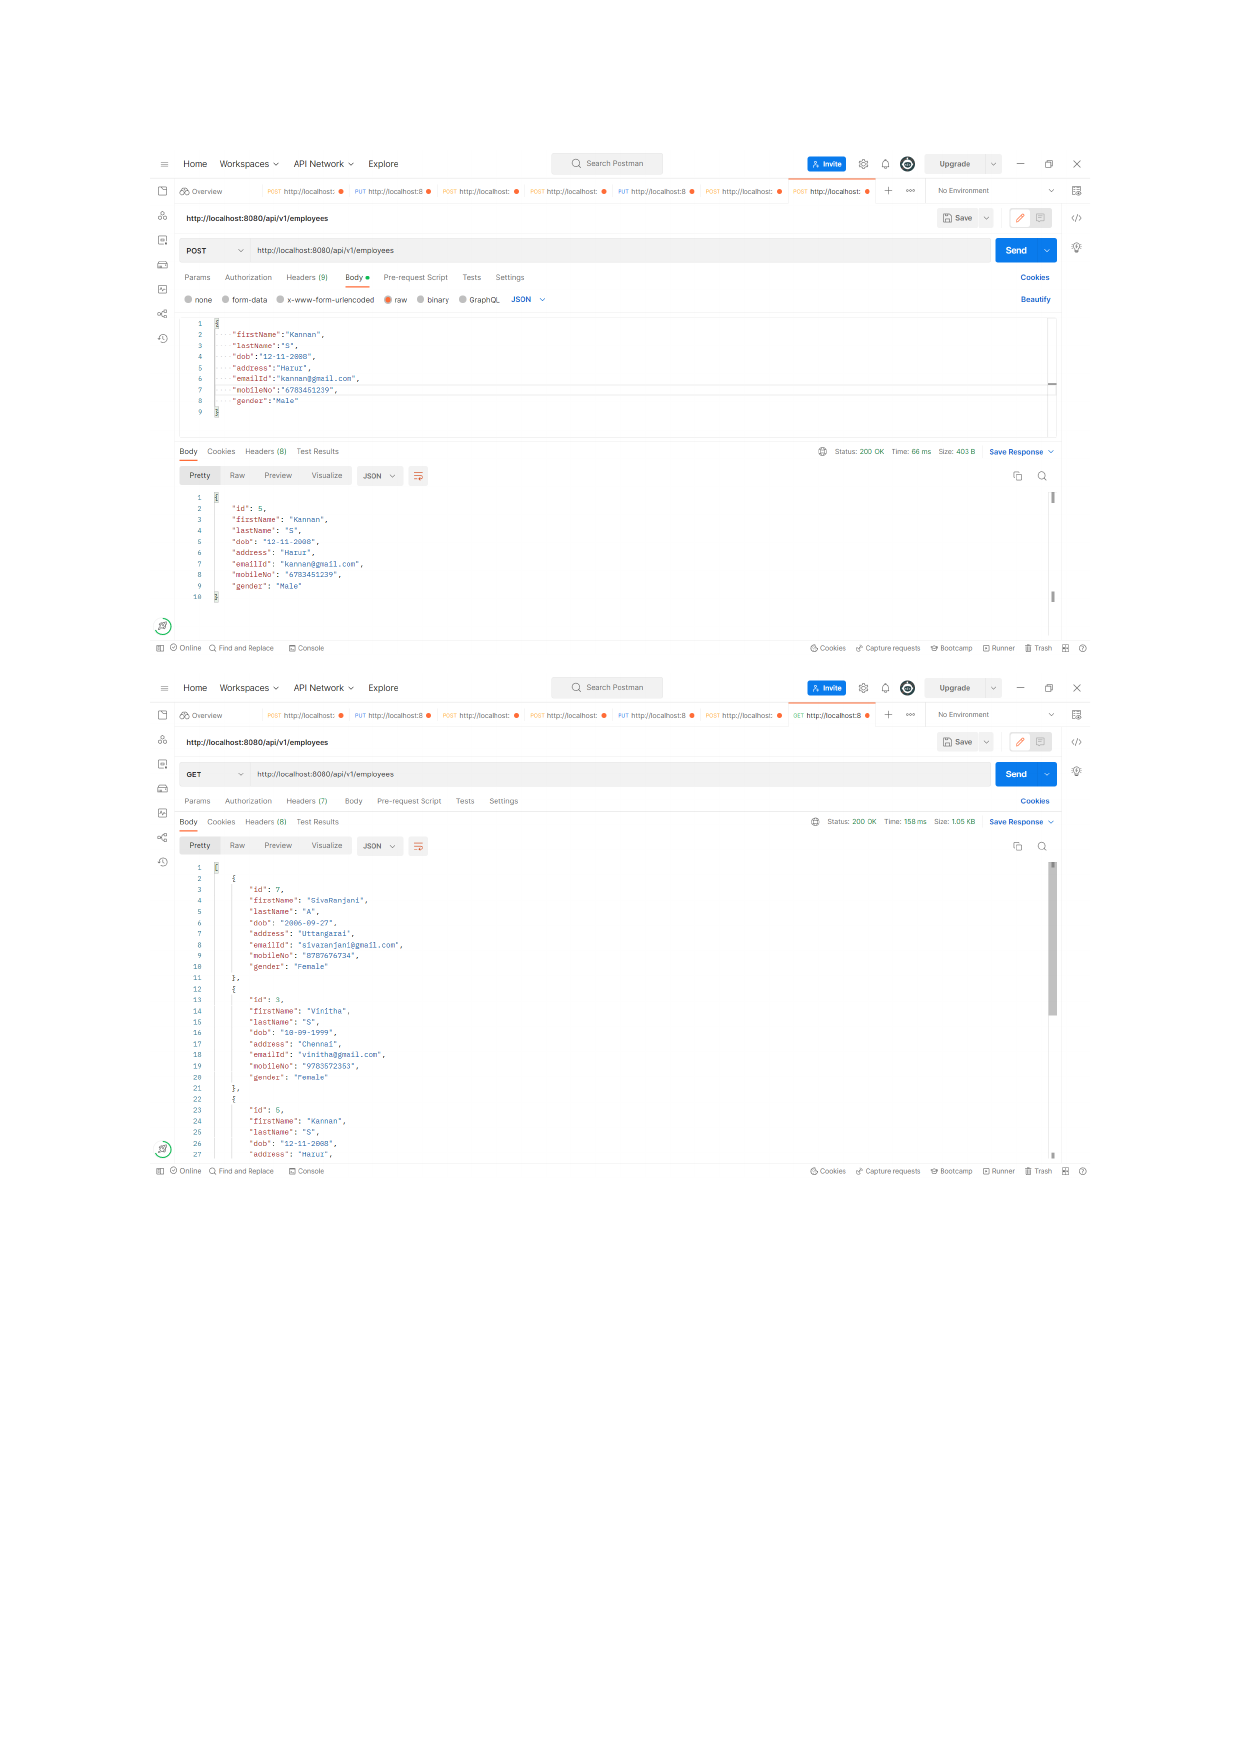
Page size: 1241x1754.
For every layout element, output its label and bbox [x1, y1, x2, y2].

picture [150, 673, 1091, 1178]
picture [150, 150, 1091, 655]
